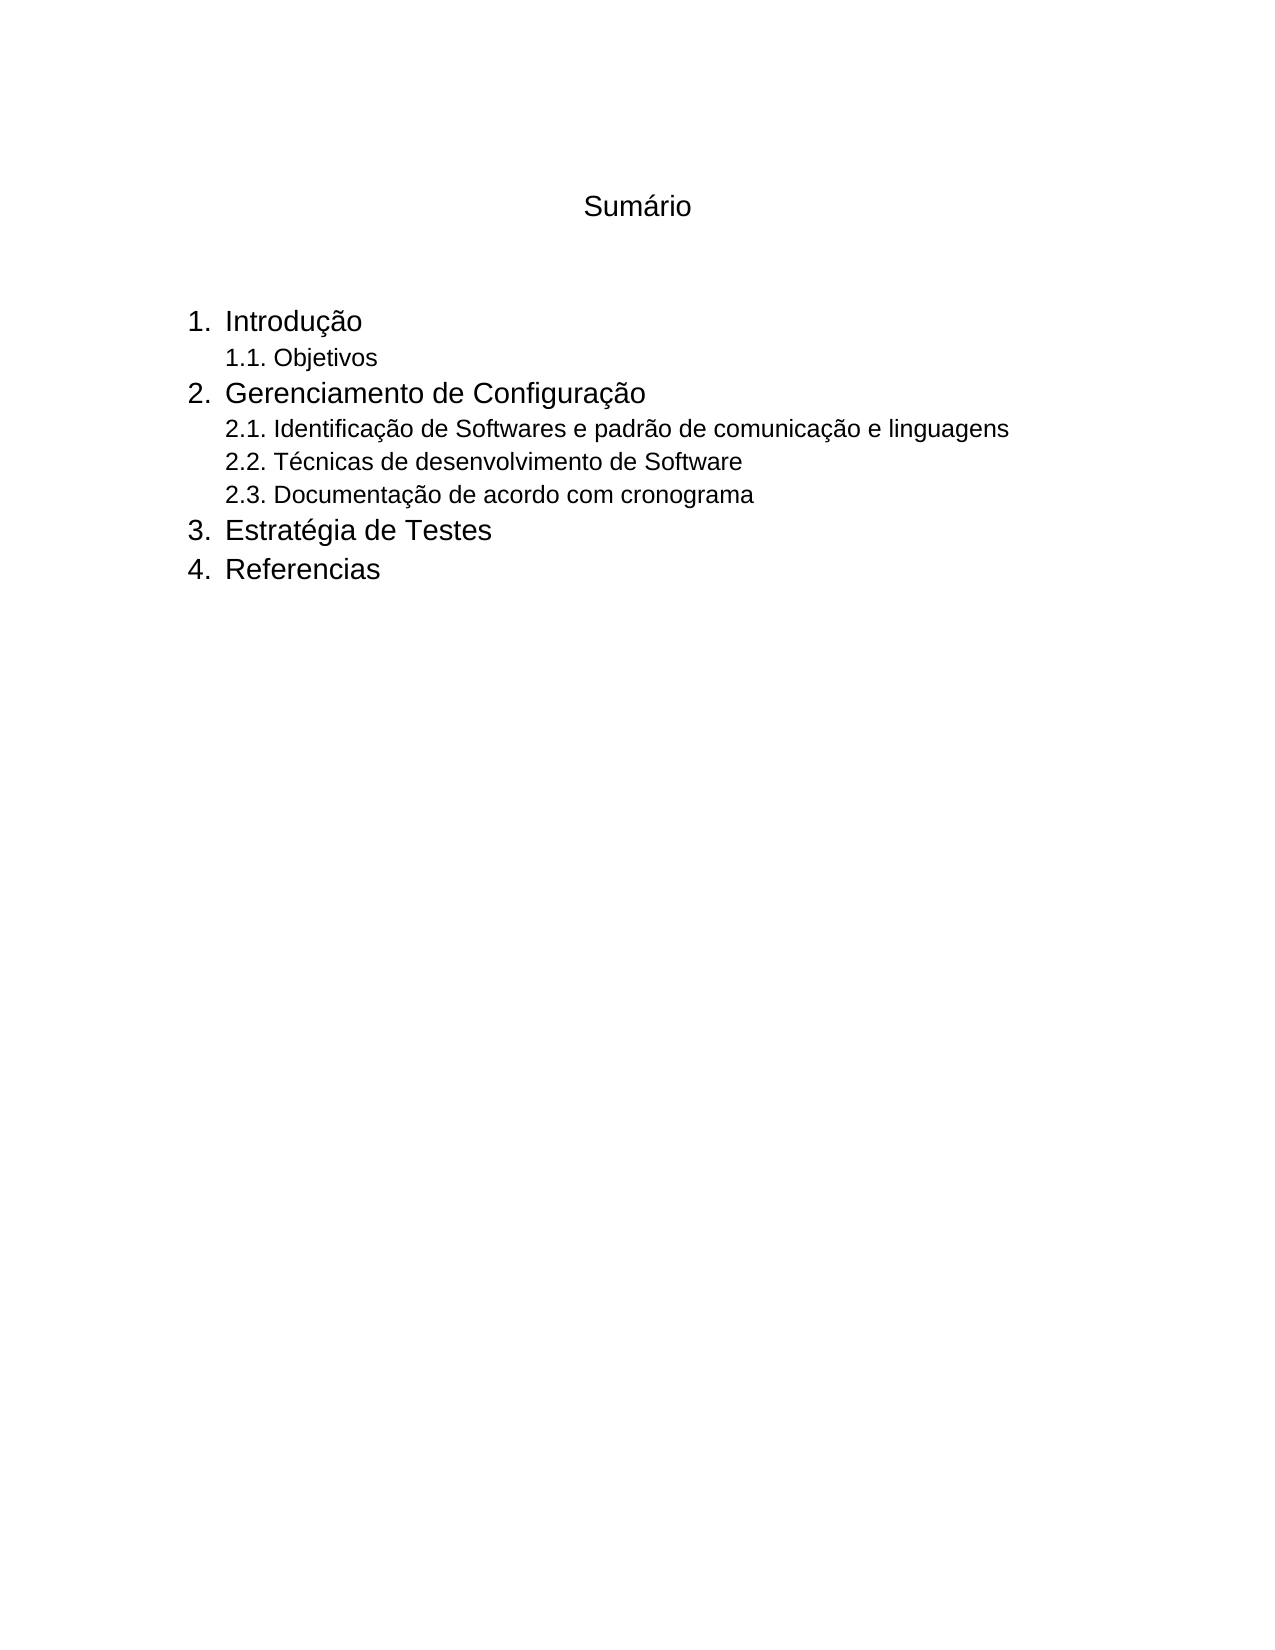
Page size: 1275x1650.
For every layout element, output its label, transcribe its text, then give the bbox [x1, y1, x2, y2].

text 2.2. Técnicas de desenvolvimento de Software [150, 447, 1125, 476]
list Gerenciamento de Configuração [187, 376, 1125, 409]
list Introdução [187, 304, 1125, 338]
text 1.1. Objetivos [150, 343, 1125, 371]
text Sumário [150, 188, 1125, 222]
list Estratégia de Testes [187, 513, 1125, 547]
text 2.3. Documentação de acordo com cronograma [150, 480, 1125, 509]
list Referencias [187, 552, 1125, 585]
text 2.1. Identificação de Softwares e padrão de comunicação e linguagens [150, 414, 1125, 443]
